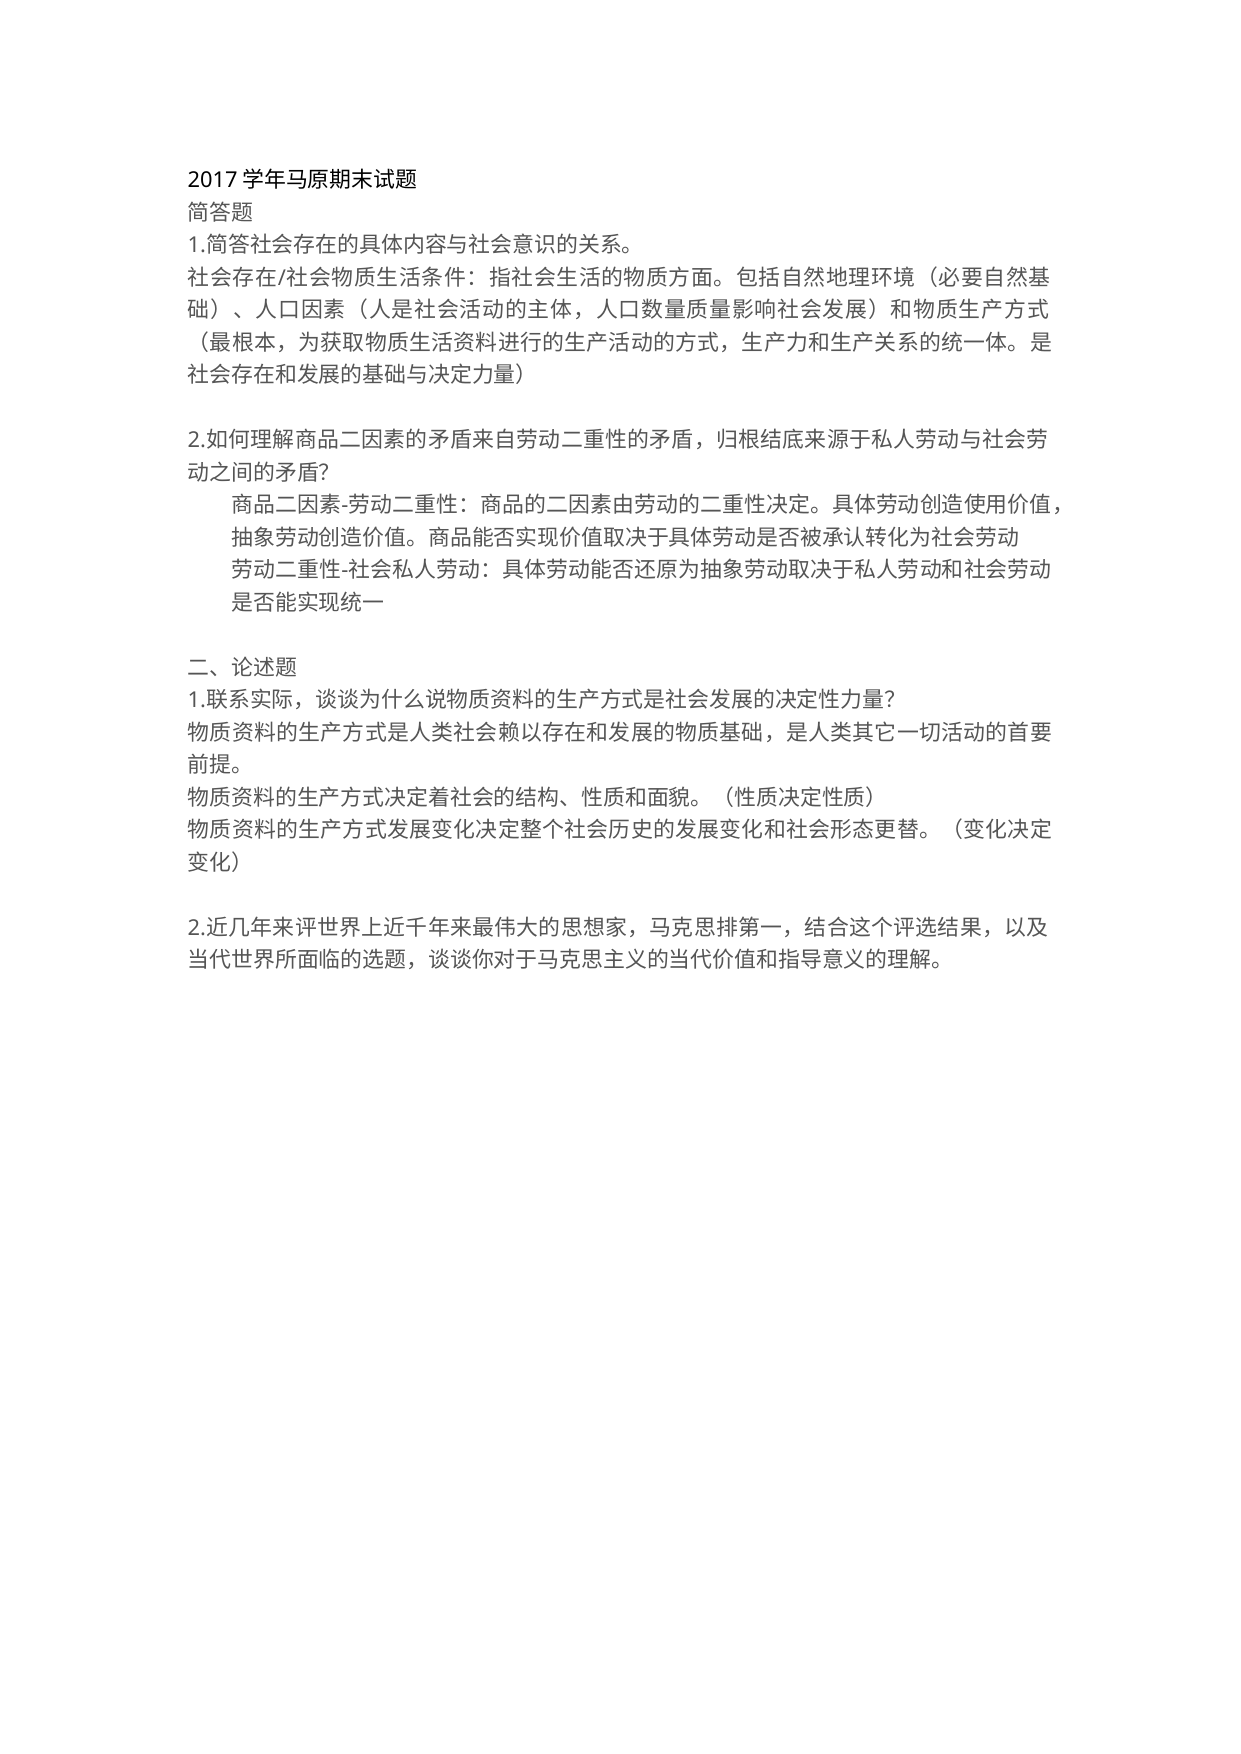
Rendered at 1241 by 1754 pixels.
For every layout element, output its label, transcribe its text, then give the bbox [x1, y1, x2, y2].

text 二、论述题 1.联系实际，谈谈为什么说物质资料的生产方式是社会发展的决定性力量？ [187, 649, 1053, 714]
text 2.近几年来评世界上近千年来最伟大的思想家，马克思排第一，结合这个评选结果，以及当代世界所面临的选题，谈谈你对于马克思主义的当代价值和指导意义的理解。 [187, 877, 1053, 974]
text 物质资料的生产方式发展变化决定整个社会历史的发展变化和社会形态更替。（变化决定变化） [187, 812, 1053, 877]
text 简答题 1.简答社会存在的具体内容与社会意识的关系。 [187, 194, 1053, 259]
text 2.如何理解商品二因素的矛盾来自劳动二重性的矛盾，归根结底来源于私人劳动与社会劳动之间的矛盾？ [187, 389, 1053, 487]
text 2017学年马原期末试题 [187, 162, 1053, 194]
text 物质资料的生产方式决定着社会的结构、性质和面貌。（性质决定性质） [187, 779, 1053, 812]
text 劳动二重性-社会私人劳动：具体劳动能否还原为抽象劳动取决于私人劳动和社会劳动是否能实现统一 [231, 552, 1053, 617]
text 商品二因素-劳动二重性：商品的二因素由劳动的二重性决定。具体劳动创造使用价值，抽象劳动创造价值。商品能否实现价值取决于具体劳动是否被承认转化为社会劳动 [231, 487, 1053, 552]
text 物质资料的生产方式是人类社会赖以存在和发展的物质基础，是人类其它一切活动的首要前提。 [187, 714, 1053, 779]
text 社会存在/社会物质生活条件：指社会生活的物质方面。包括自然地理环境（必要自然基础）、人口因素（人是社会活动的主体，人口数量质量影响社会发展）和物质生产方式（最根本，为获取物质生活资料进行的生产活动的方式，生产力和生产关系的统一体。是社会存在和发展的基础与决定力量） [187, 259, 1053, 389]
